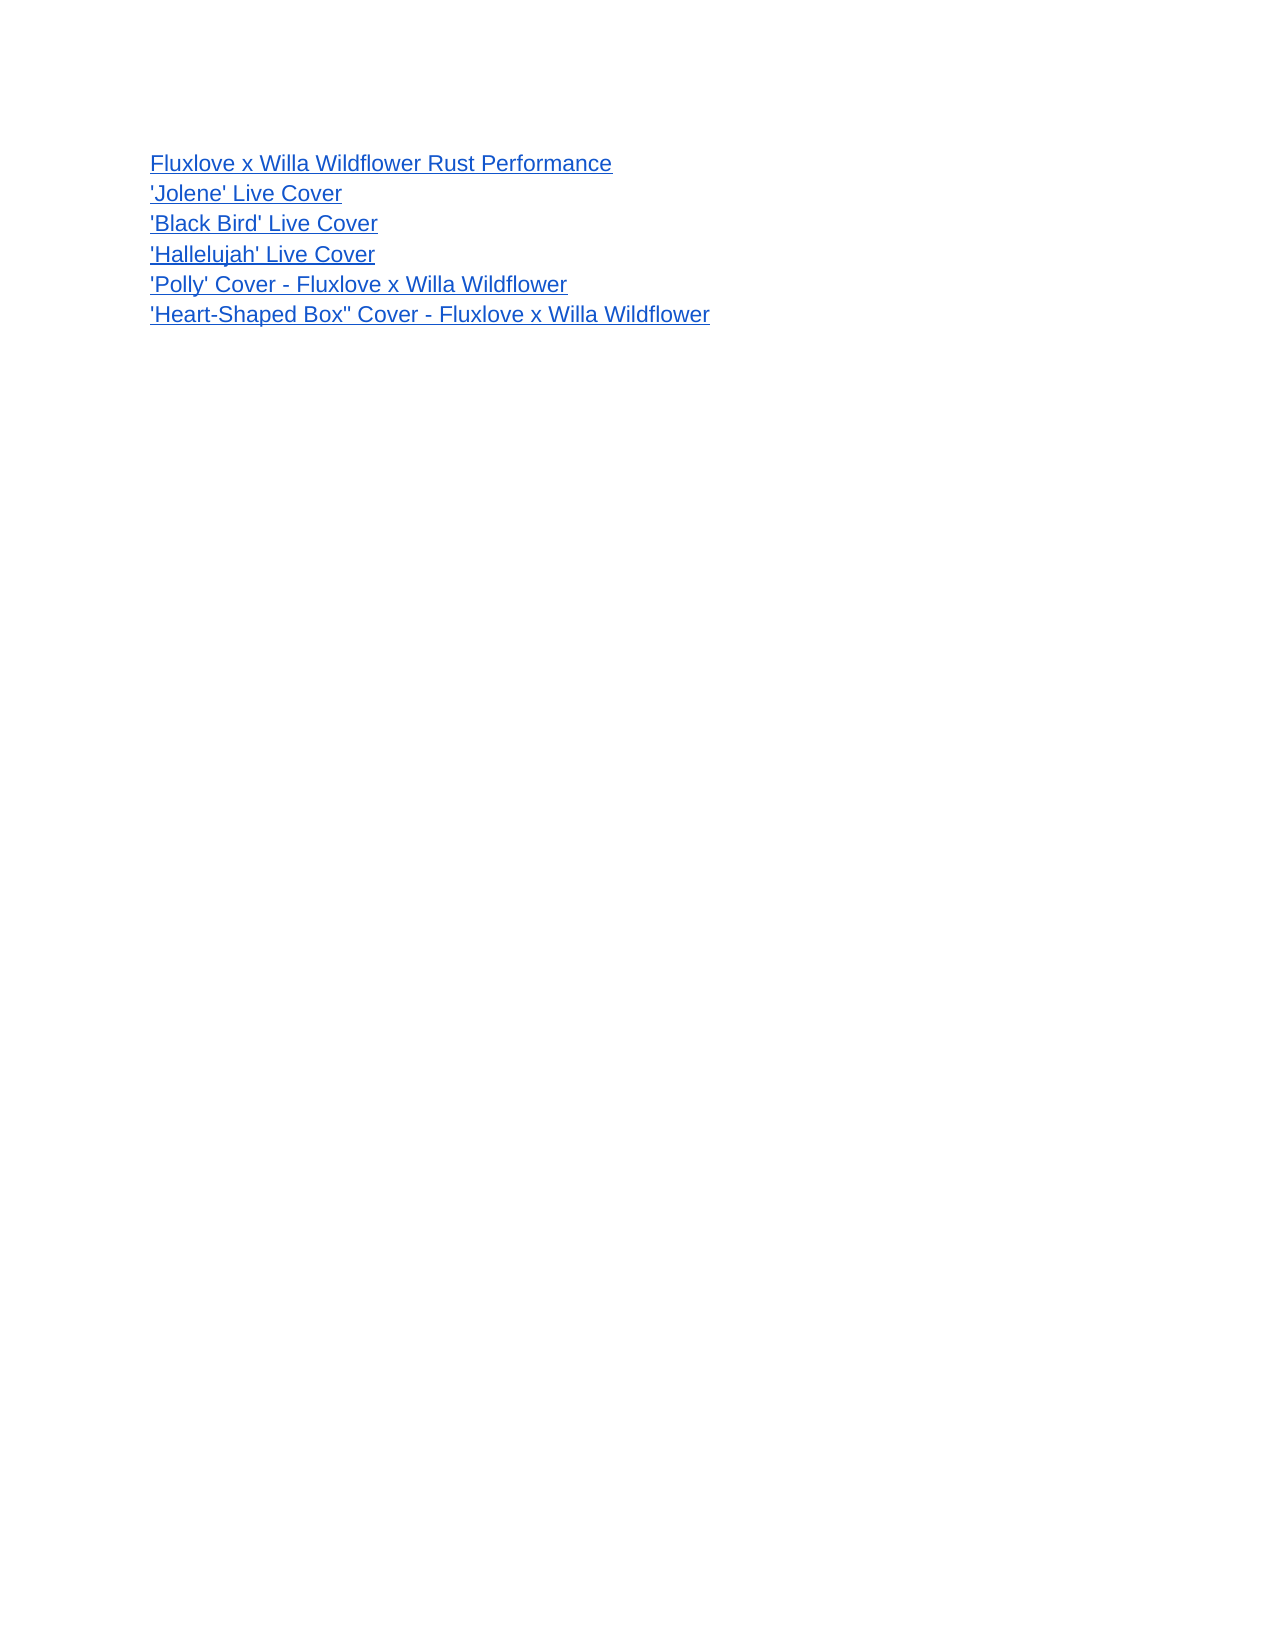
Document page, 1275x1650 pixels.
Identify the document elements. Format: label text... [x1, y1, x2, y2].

text 'Heart-Shaped Box" Cover - Fluxlove x Willa Wildflower [150, 301, 1125, 327]
text 'Black Bird' Live Cover [150, 210, 1125, 237]
text 'Jolene' Live Cover [150, 180, 1125, 207]
text 'Polly' Cover - Fluxlove x Willa Wildflower [150, 271, 1125, 297]
text 'Hallelujah' Live Cover [150, 241, 1125, 267]
text Fluxlove x Willa Wildflower Rust Performance [150, 150, 1125, 176]
